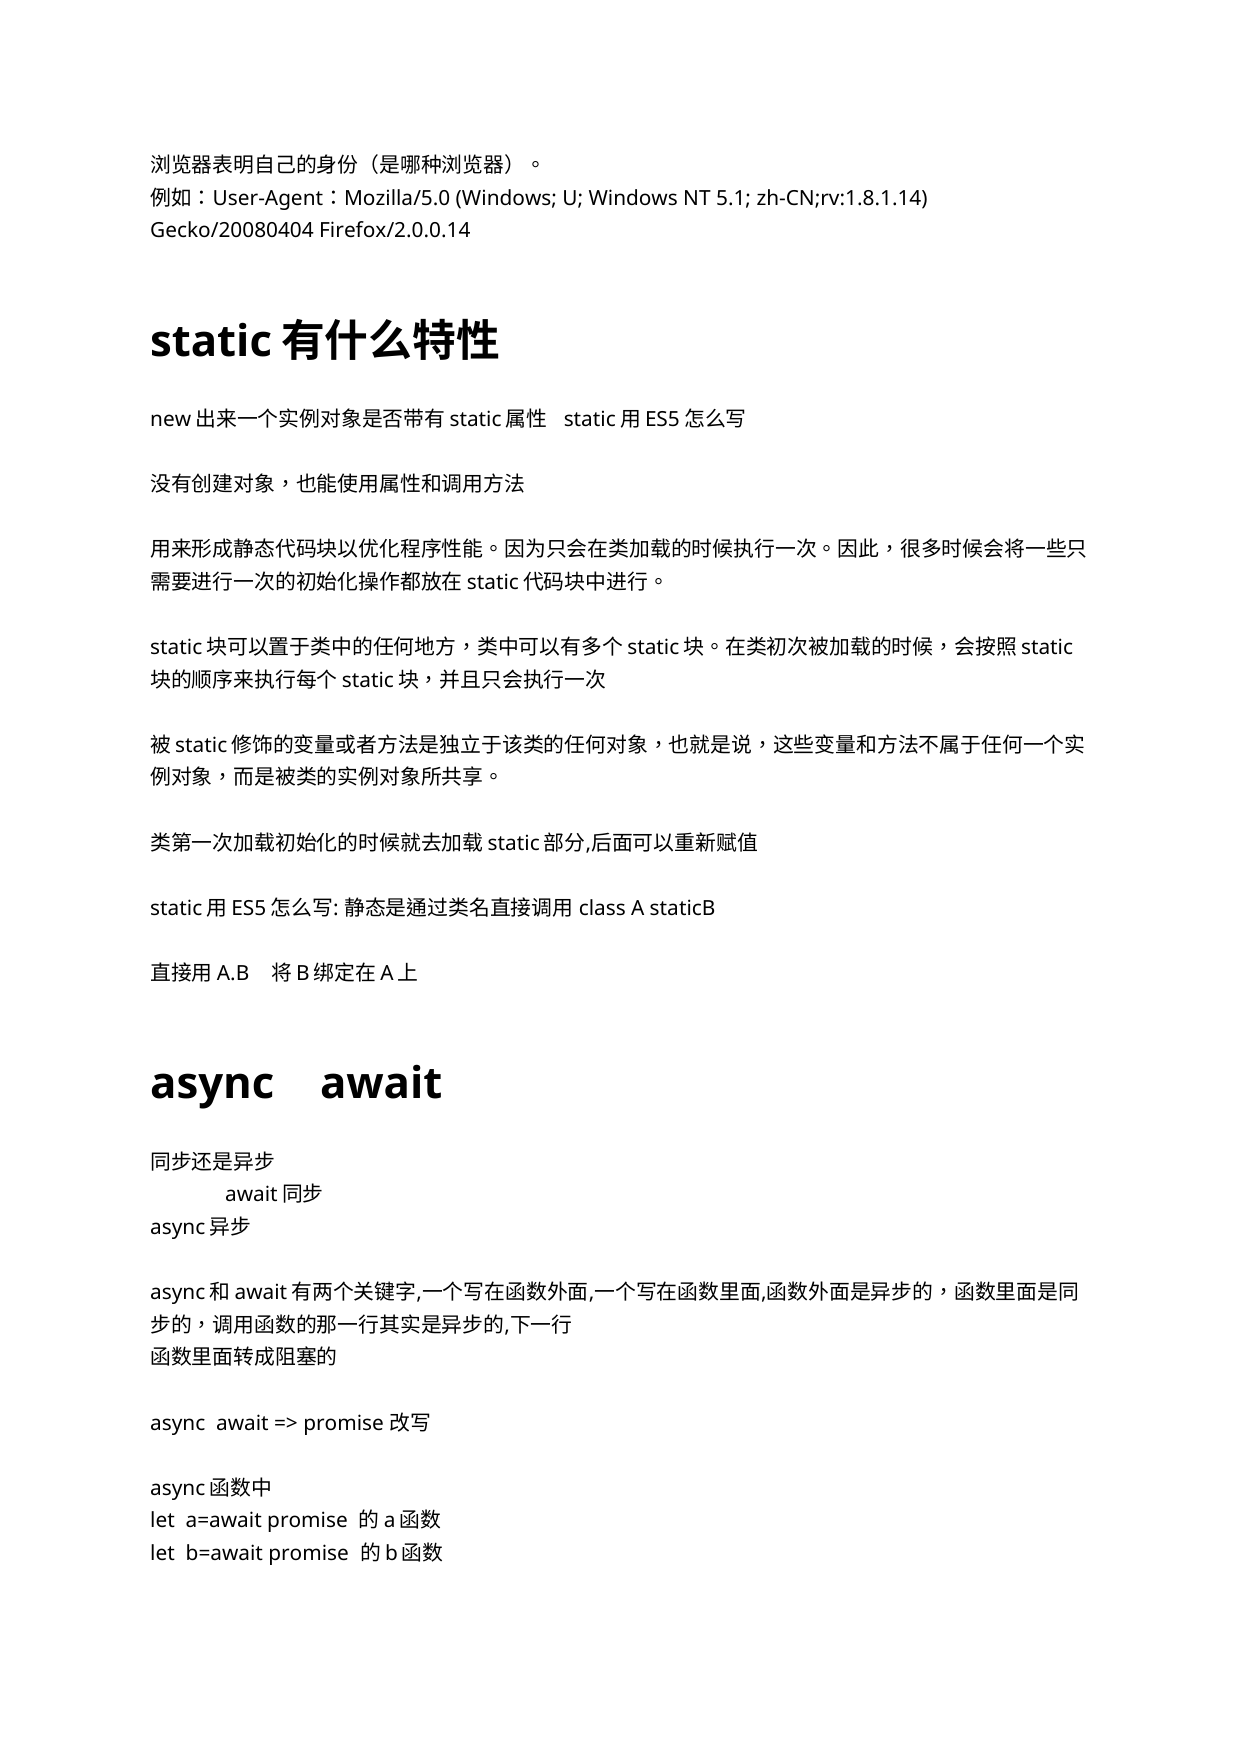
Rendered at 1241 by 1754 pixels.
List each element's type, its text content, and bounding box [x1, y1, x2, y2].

subtitle static有什么特性 [150, 309, 1090, 369]
subtitle async await [150, 1052, 1090, 1112]
